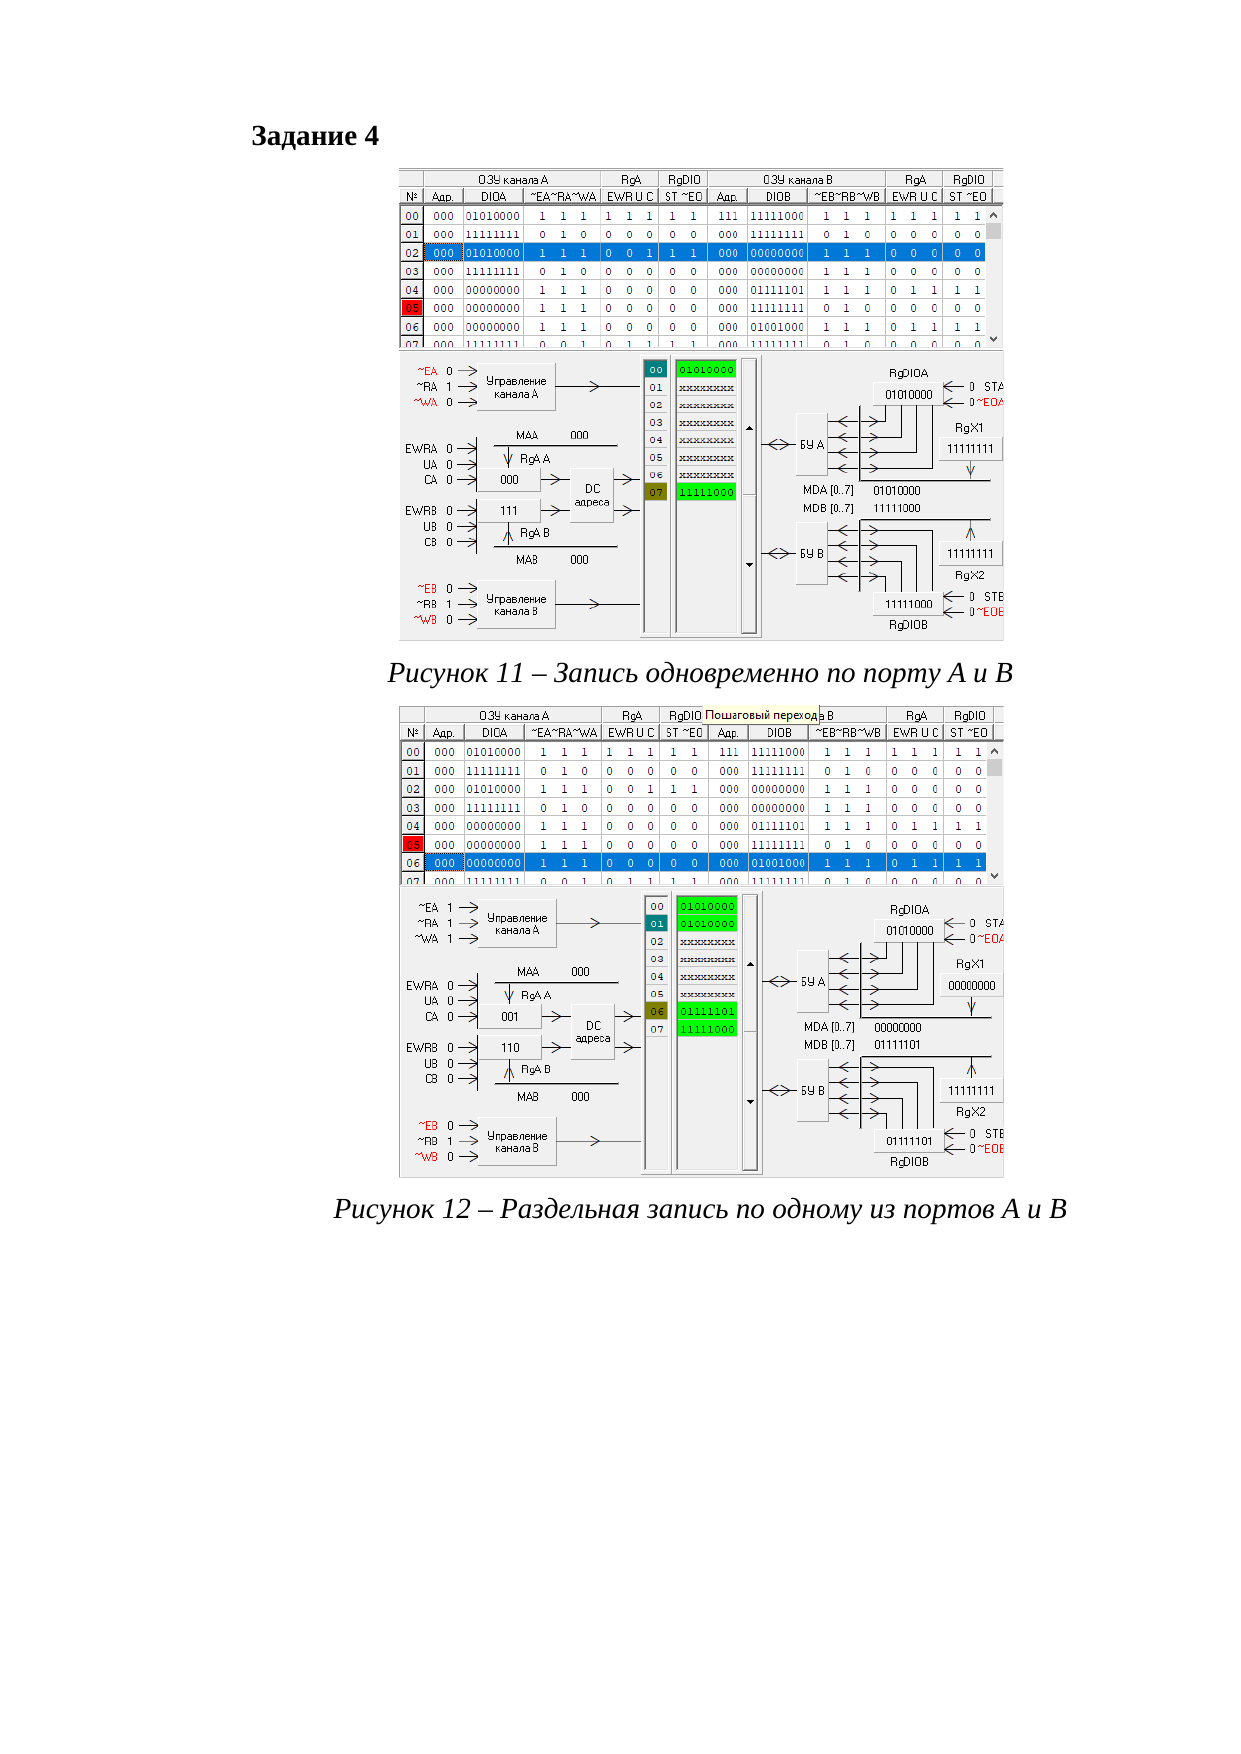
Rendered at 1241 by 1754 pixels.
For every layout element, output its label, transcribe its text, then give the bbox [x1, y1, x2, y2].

picture [399, 168, 1004, 641]
text Рисунок 11 – Запись одновременно по порту А и В [177, 655, 1152, 689]
picture [399, 705, 1004, 1178]
text Рисунок 12 – Раздельная запись по одному из портов А и В [177, 1192, 1152, 1225]
text Задание 4 [177, 118, 1152, 152]
